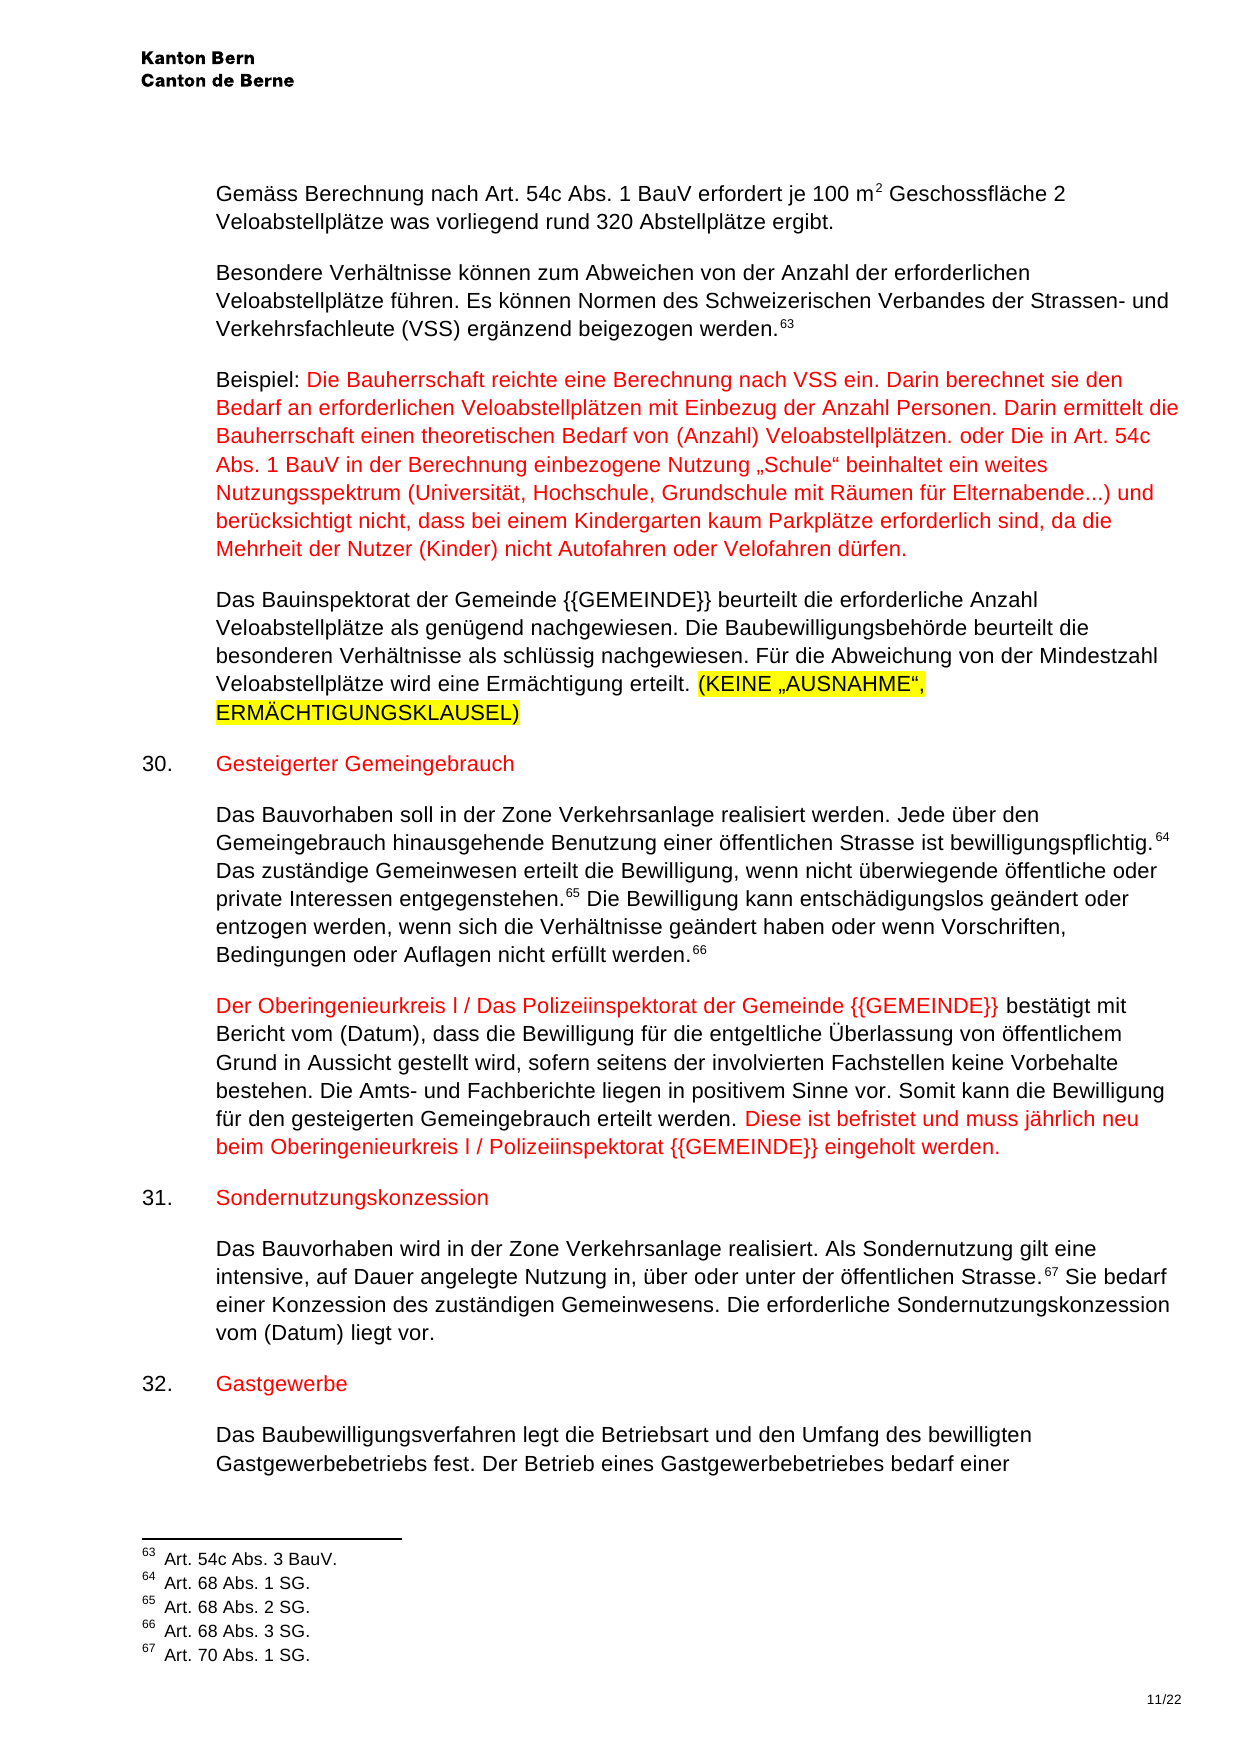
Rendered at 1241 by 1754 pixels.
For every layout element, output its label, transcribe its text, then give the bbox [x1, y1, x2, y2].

text Das Bauinspektorat der Gemeinde {{GEMEINDE}} beurteilt die erforderliche Anzahl Veloabstellplätze als genügend nachgewiesen. Die Baubewilligungsbehörde beurteilt die besonderen Verhältnisse als schlüssig nachgewiesen. Für die Abweichung von der Mindestzahl Veloabstellplätze wird eine Ermächtigung erteilt. (KEINE „AUSNAHME“, ERMÄCHTIGUNGSKLAUSEL) [216, 584, 1181, 725]
text Besondere Verhältnisse können zum Abweichen von der Anzahl der erforderlichen Veloabstellplätze führen. Es können Normen des Schweizerischen Verbandes der Strassen- und Verkehrsfachleute (VSS) ergänzend beigezogen werden. [216, 257, 1181, 341]
subtitle Gesteigerter Gemeingebrauch [142, 748, 1181, 776]
text Gemäss Berechnung nach Art. 54c Abs. 1 BauV erfordert je 100 m2 Geschossfläche 2 Veloabstellplätze was vorliegend rund 320 Abstellplätze ergibt. [216, 178, 1181, 234]
text Das Bauvorhaben wird in der Zone Verkehrsanlage realisiert. Als Sondernutzung gilt eine intensive, auf Dauer angelegte Nutzung in, über oder unter der öffentlichen Strasse. Sie bedarf einer Konzession des zuständigen Gemeinwesens. Die erforderliche Sondernutzungskonzession vom liegt vor. [216, 1233, 1181, 1346]
subtitle Gastgewerbe [142, 1368, 1181, 1397]
subtitle Sondernutzungskonzession [142, 1182, 1181, 1210]
text Die Bauherrschaft reichte eine Berechnung nach VSS ein. Darin berechnet sie den Bedarf an erforderlichen Veloabstellplätzen mit Einbezug der Anzahl Personen. Darin ermittelt die Bauherrschaft einen theoretischen Bedarf von Veloabstellplätzen. Die in Art. 54c Abs. 1 BauV in der Berechnung einbezogene Nutzung „Schule“ beinhaltet ein weites Nutzungsspektrum (Universität, Hochschule, Grundschule mit Räumen für Elternabende...) und berücksichtigt nicht, dass bei einem Kindergarten kaum Parkplätze erforderlich sind, da die Mehrheit der Nutzer (Kinder) nicht Autofahren oder Velofahren dürfen. [216, 364, 1181, 561]
text Der Oberingenieurkreis / Das Polizeiinspektorat der Gemeinde {{GEMEINDE}} bestätigt mit Bericht vom , dass die Bewilligung für die entgeltliche Überlassung von öffentlichem Grund in Aussicht gestellt wird, sofern seitens der involvierten Fachstellen keine Vorbehalte bestehen. Die Amts- und Fachberichte liegen in positivem Sinne vor. Somit kann die Bewilligung für den gesteigerten Gemeingebrauch erteilt werden. Diese ist befristet und muss jährlich neu beim Oberingenieurkreis / Polizeiinspektorat {{GEMEINDE}} eingeholt werden. [216, 990, 1181, 1159]
text Das Bauvorhaben soll in der Zone Verkehrsanlage realisiert werden. Jede über den Gemeingebrauch hinausgehende Benutzung einer öffentlichen Strasse ist bewilligungspflichtig. Das zuständige Gemeinwesen erteilt die Bewilligung, wenn nicht überwiegende öffentliche oder private Interessen entgegenstehen. Die Bewilligung kann entschädigungslos geändert oder entzogen werden, wenn sich die Verhältnisse geändert haben oder wenn Vorschriften, Bedingungen oder Auflagen nicht erfüllt werden. [216, 799, 1181, 967]
